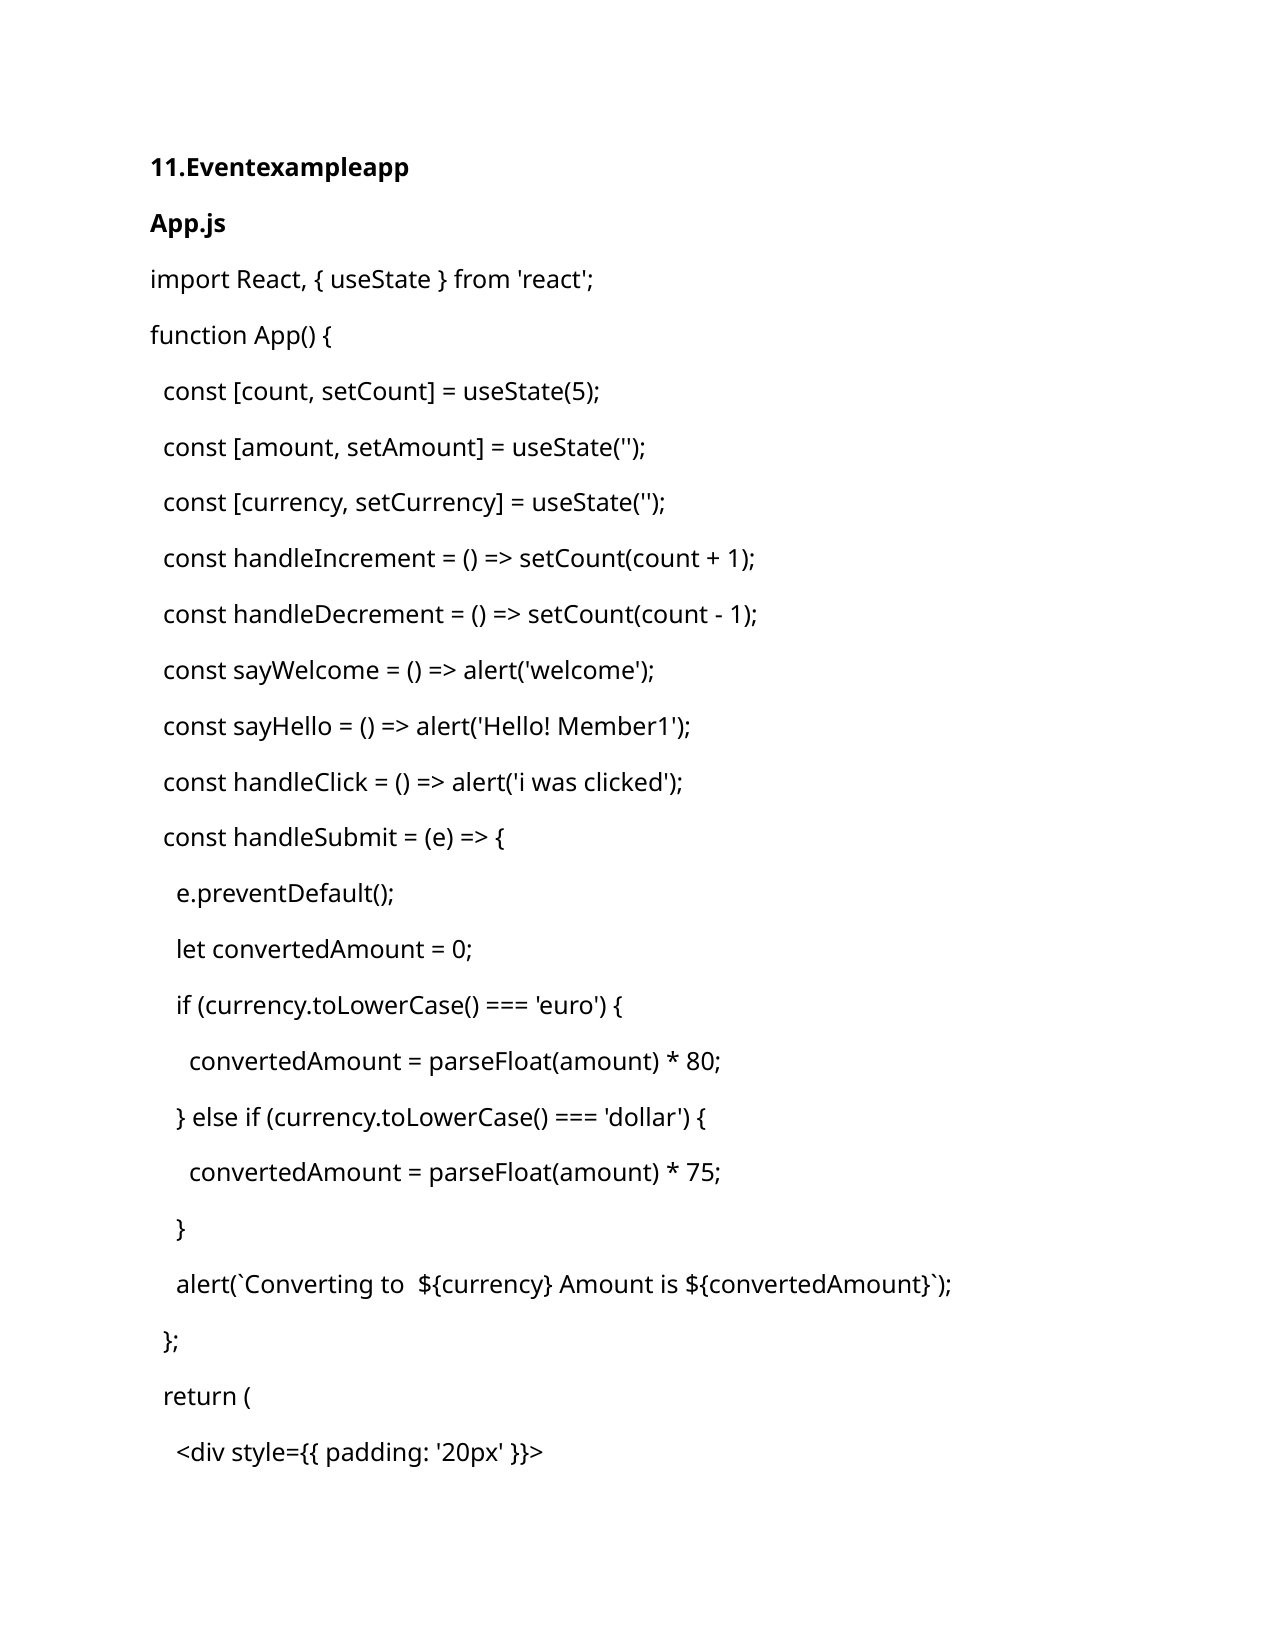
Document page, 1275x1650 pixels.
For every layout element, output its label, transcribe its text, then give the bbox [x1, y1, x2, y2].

text convertedAmount = parseFloat(amount) * 75; [150, 1155, 1125, 1189]
text const handleClick = () => alert('i was clicked'); [150, 764, 1125, 798]
text return ( [150, 1378, 1125, 1412]
text } [150, 1211, 1125, 1245]
text const sayHello = () => alert('Hello! Member1'); [150, 708, 1125, 742]
text function App() { [150, 317, 1125, 352]
text const [currency, setCurrency] = useState(''); [150, 485, 1125, 519]
text <div style={{ padding: '20px' }}> [150, 1434, 1125, 1468]
text if (currency.toLowerCase() === 'euro') { [150, 987, 1125, 1022]
text e.preventDefault(); [150, 876, 1125, 910]
text const handleIncrement = () => setCount(count + 1); [150, 541, 1125, 575]
text convertedAmount = parseFloat(amount) * 80; [150, 1043, 1125, 1077]
text const handleDecrement = () => setCount(count - 1); [150, 597, 1125, 631]
text const [count, setCount] = useState(5); [150, 373, 1125, 407]
text } else if (currency.toLowerCase() === 'dollar') { [150, 1099, 1125, 1133]
text 11.Eventexampleapp [150, 150, 1125, 184]
text let convertedAmount = 0; [150, 932, 1125, 966]
text const handleSubmit = (e) => { [150, 820, 1125, 854]
text const [amount, setAmount] = useState(''); [150, 429, 1125, 463]
text }; [150, 1322, 1125, 1357]
text import React, { useState } from 'react'; [150, 262, 1125, 296]
text alert(`Converting to ${currency} Amount is ${convertedAmount}`); [150, 1267, 1125, 1301]
text const sayWelcome = () => alert('welcome'); [150, 652, 1125, 687]
text App.js [150, 206, 1125, 240]
